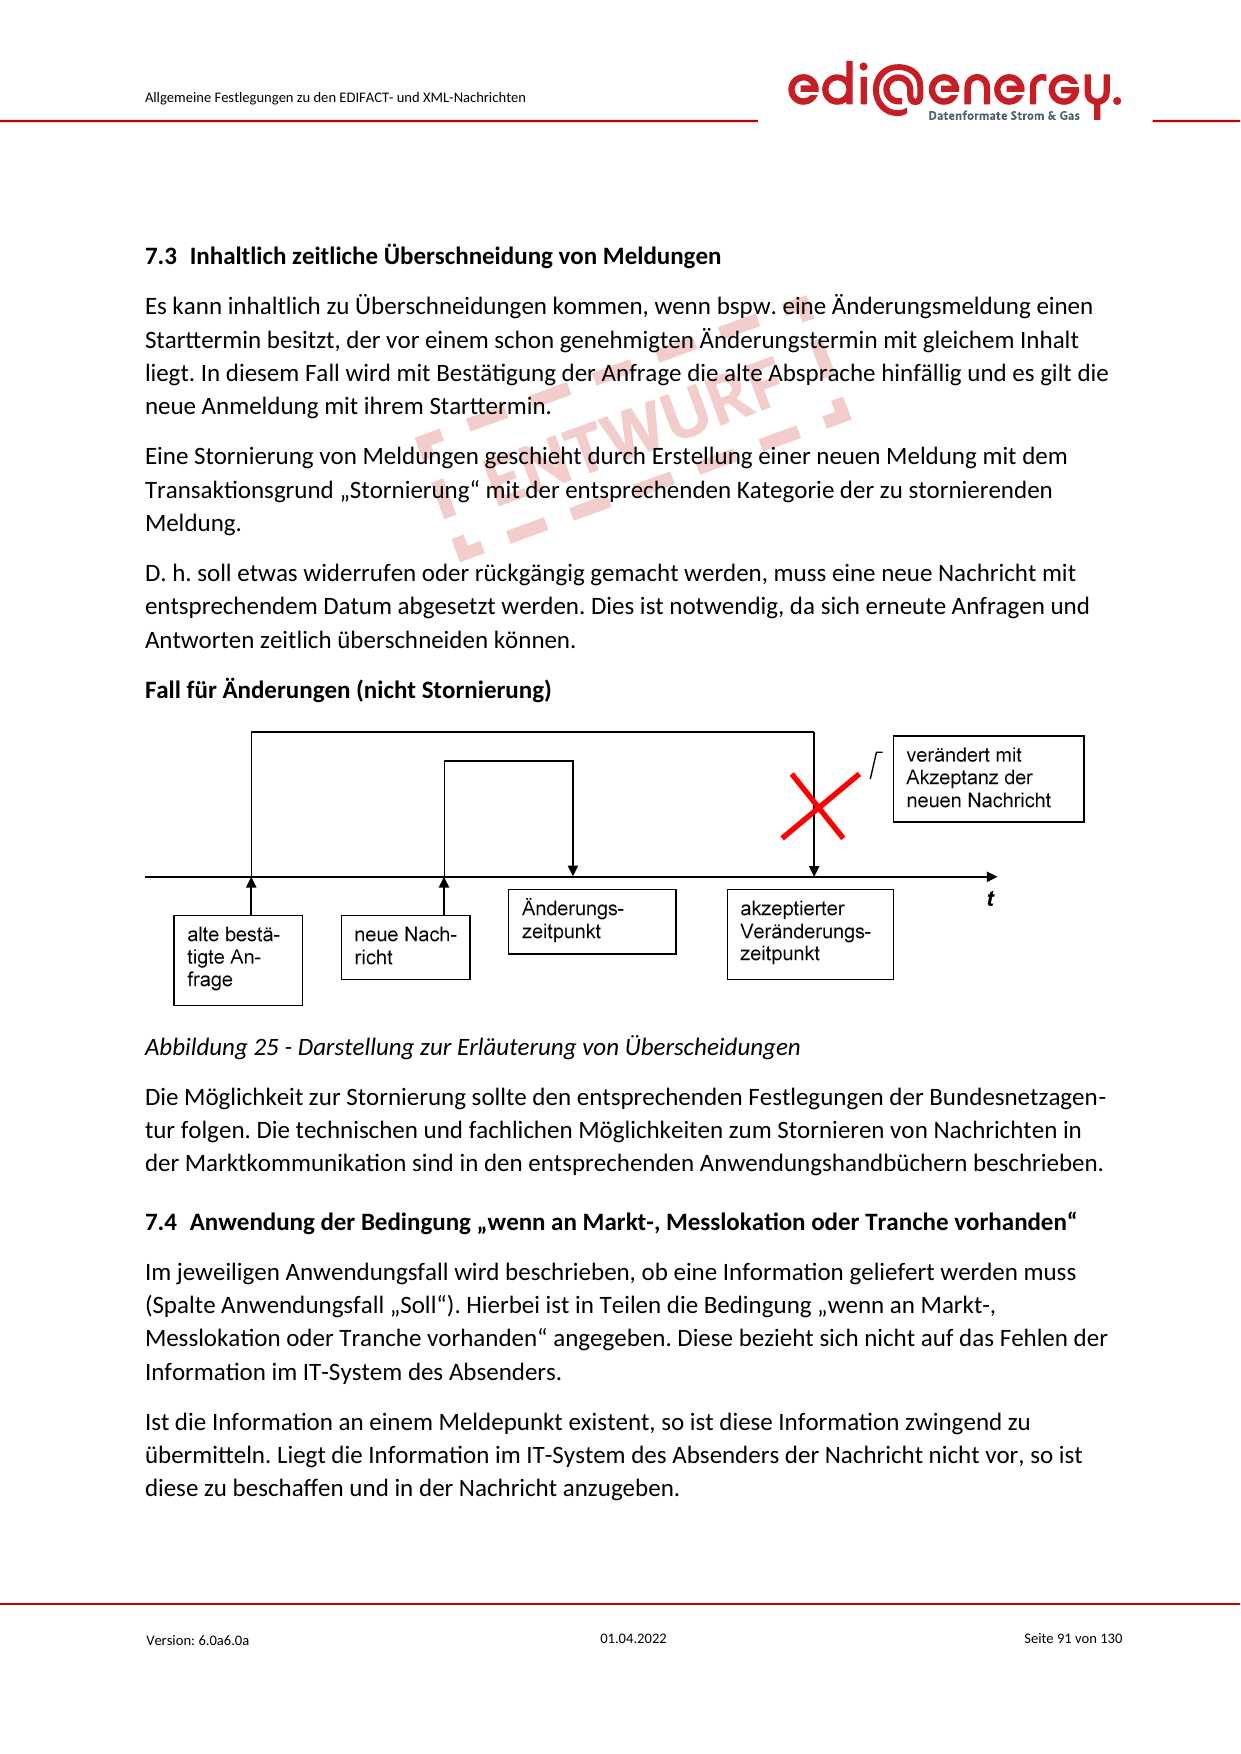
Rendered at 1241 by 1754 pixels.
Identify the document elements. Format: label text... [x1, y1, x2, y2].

text Fall für Änderungen (nicht Stornierung) [145, 671, 1122, 704]
text D. h. soll etwas widerrufen oder rückgängig gemacht werden, muss eine neue Nachricht mit entsprechendem Datum abgesetzt werden. Dies ist notwendig, da sich erneute Anfragen und Antworten zeitlich überschneiden können. [145, 554, 1122, 654]
subtitle Anwendung der Bedingung „wenn an Markt-, Messlokation oder Tranche vorhanden“ [145, 1203, 1122, 1236]
text Abbildung 25 - Darstellung zur Erläuterung von Überscheidungen [145, 1028, 1122, 1061]
text Im jeweiligen Anwendungsfall wird beschrieben, ob eine Information geliefert werden muss (Spalte Anwendungsfall „Soll“). Hierbei ist in Teilen die Bedingung „wenn an Markt-, Messlokation oder Tranche vorhanden“ angegeben. Diese bezieht sich nicht auf das Fehlen der Information im IT-System des Absenders. [145, 1253, 1122, 1386]
text Eine Stornierung von Meldungen geschieht durch Erstellung einer neuen Meldung mit dem Transaktionsgrund „Stornierung“ mit der entsprechenden Kategorie der zu stornierenden Meldung. [145, 438, 1122, 538]
subtitle Inhaltlich zeitliche Überschneidung von Meldungen [145, 238, 1122, 271]
text Die Möglichkeit zur Stornierung sollte den entsprechenden Festlegungen der Bundesnetzagentur folgen. Die technischen und fachlichen Möglichkeiten zum Stornieren von Nachrichten in der Marktkommunikation sind in den entsprechenden Anwendungshandbüchern beschrieben. [145, 1078, 1122, 1178]
text Es kann inhaltlich zu Überschneidungen kommen, wenn bspw. eine Änderungsmeldung einen Starttermin besitzt, der vor einem schon genehmigten Änderungstermin mit gleichem Inhalt liegt. In diesem Fall wird mit Bestätigung der Anfrage die alte Absprache hinfällig und es gilt die neue Anmeldung mit ihrem Starttermin. [145, 288, 1122, 421]
text Ist die Information an einem Meldepunkt existent, so ist diese Information zwingend zu übermitteln. Liegt die Information im IT-System des Absenders der Nachricht nicht vor, so ist diese zu beschaffen und in der Nachricht anzugeben. [145, 1403, 1122, 1503]
